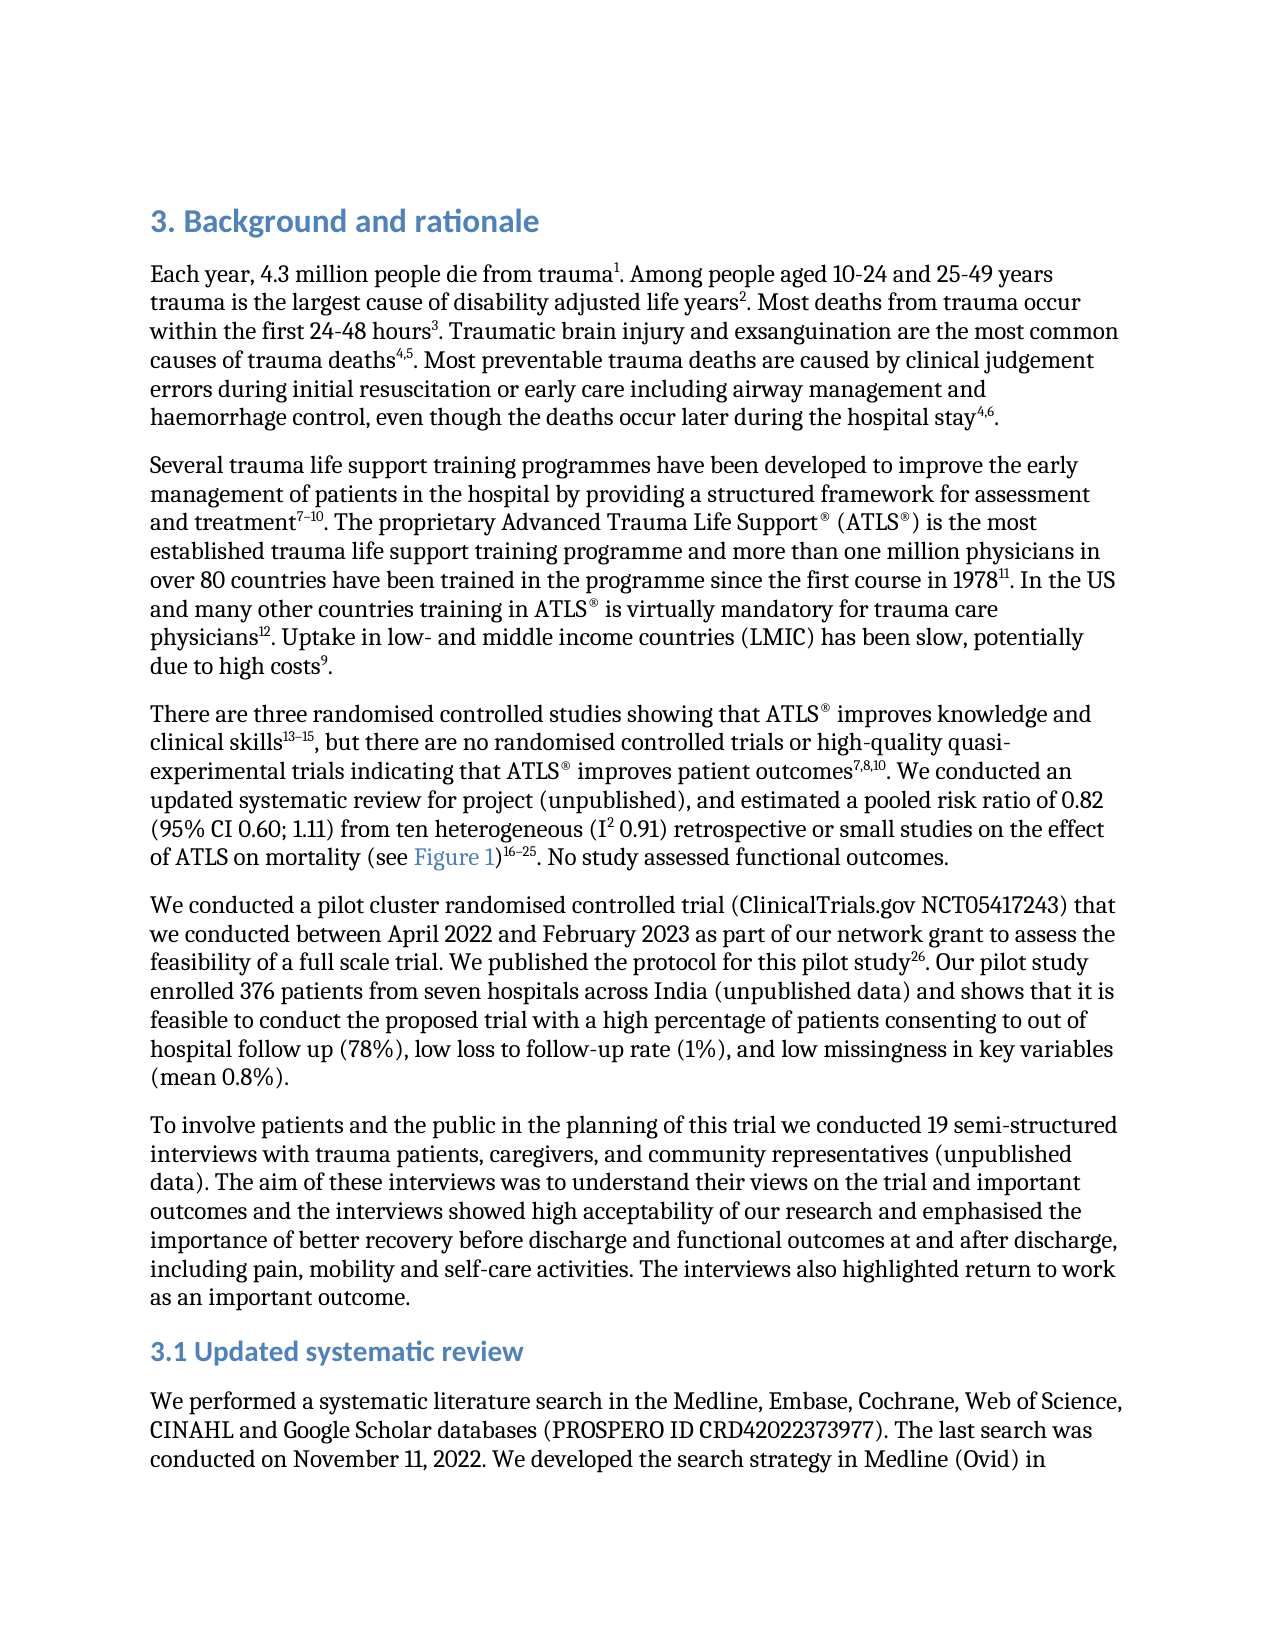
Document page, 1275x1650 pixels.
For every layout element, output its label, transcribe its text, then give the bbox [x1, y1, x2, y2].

text Several trauma life support training programmes have been developed to improve the early management of patients in the hospital by providing a structured framework for assessment and treatment7–10. The proprietary Advanced Trauma Life Support® (ATLS®) is the most established trauma life support training programme and more than one million physicians in over 80 countries have been trained in the programme since the first course in 197811. In the US and many other countries training in ATLS® is virtually mandatory for trauma care physicians12. Uptake in low- and middle income countries (LMIC) has been slow, potentially due to high costs9. [150, 451, 1125, 681]
text There are three randomised controlled studies showing that ATLS® improves knowledge and clinical skills13–15, but there are no randomised controlled trials or high-quality quasi-experimental trials indicating that ATLS® improves patient outcomes7,8,10. We conducted an updated systematic review for project (unpublished), and estimated a pooled risk ratio of 0.82 (95% CI 0.60; 1.11) from ten heterogeneous (I2 0.91) retrospective or small studies on the effect of ATLS on mortality (see Figure 1)16–25. No study assessed functional outcomes. [150, 699, 1125, 872]
text We conducted a pilot cluster randomised controlled trial (ClinicalTrials.gov NCT05417243) that we conducted between April 2022 and February 2023 as part of our network grant to assess the feasibility of a full scale trial. We published the protocol for this pilot study26. Our pilot study enrolled 376 patients from seven hospitals across India (unpublished data) and shows that it is feasible to conduct the proposed trial with a high percentage of patients consenting to out of hospital follow up (78%), low loss to follow-up rate (1%), and low missingness in key variables (mean 0.8%). [150, 891, 1125, 1092]
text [150, 1387, 1125, 1473]
text To involve patients and the public in the planning of this trial we conducted 19 semi-structured interviews with trauma patients, caregivers, and community representatives (unpublished data). The aim of these interviews was to understand their views on the trial and important outcomes and the interviews showed high acceptability of our research and emphasised the importance of better recovery before discharge and functional outcomes at and after discharge, including pain, mobility and self-care activities. The interviews also highlighted return to work as an important outcome. [150, 1111, 1125, 1312]
subtitle 3.1 Updated systematic review [150, 1333, 1125, 1368]
text Each year, 4.3 million people die from trauma1. Among people aged 10-24 and 25-49 years trauma is the largest cause of disability adjusted life years2. Most deaths from trauma occur within the first 24-48 hours3. Traumatic brain injury and exsanguination are the most common causes of trauma deaths4,5. Most preventable trauma deaths are caused by clinical judgement errors during initial resuscitation or early care including airway management and haemorrhage control, even though the deaths occur later during the hospital stay4,6. [150, 259, 1125, 432]
subtitle 3. Background and rationale [150, 200, 1125, 241]
